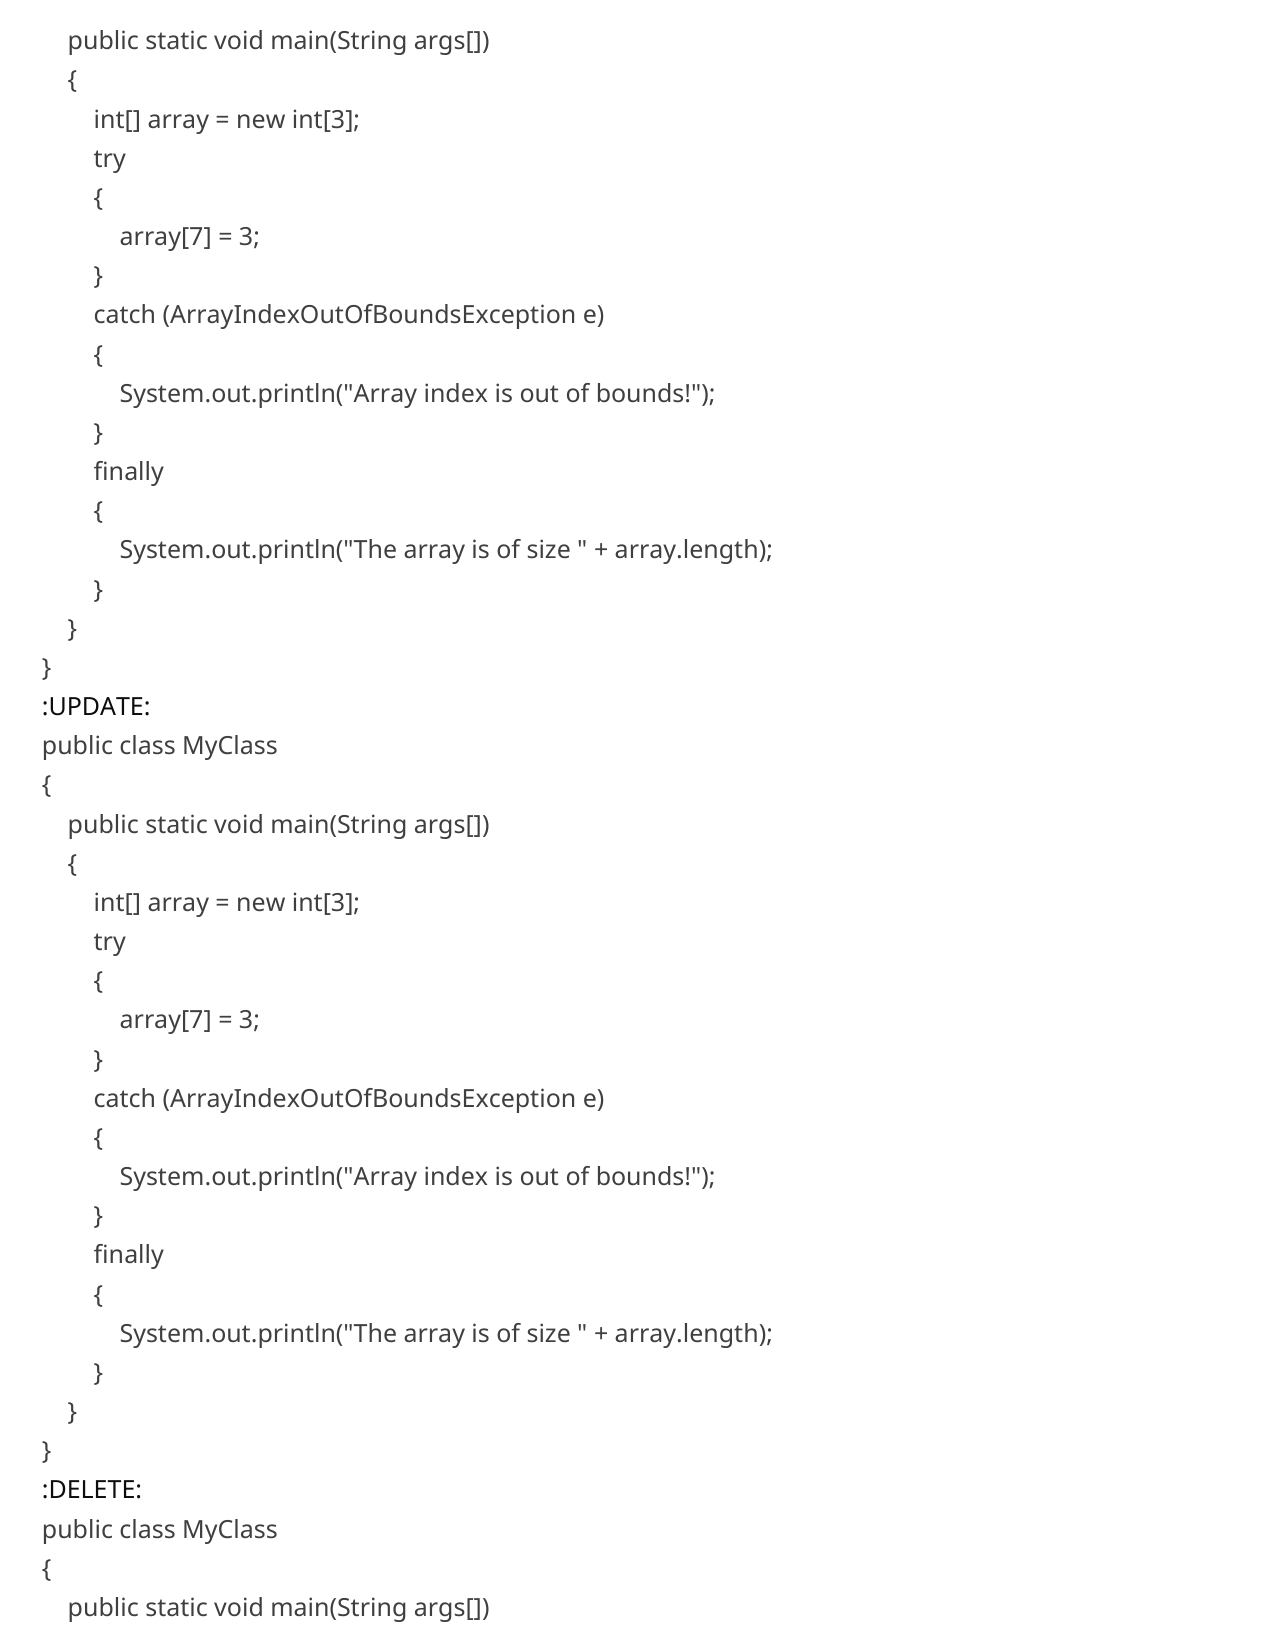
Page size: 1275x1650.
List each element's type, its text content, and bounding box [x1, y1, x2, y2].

text int[] array = new int[3]; [42, 101, 1227, 135]
text finally [42, 1237, 1227, 1271]
text } [42, 610, 1227, 644]
text } [42, 1433, 1227, 1467]
text catch (ArrayIndexOutOfBoundsException e) [42, 297, 1227, 331]
text int[] array = new int[3]; [42, 884, 1227, 919]
text { [42, 1276, 1227, 1310]
text { [42, 1119, 1227, 1154]
text { [42, 767, 1227, 801]
text try [42, 924, 1227, 958]
text { [42, 336, 1227, 370]
text public static void main(String args[]) [42, 806, 1227, 840]
text array[7] = 3; [42, 219, 1227, 253]
text catch (ArrayIndexOutOfBoundsException e) [42, 1080, 1227, 1114]
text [42, 1159, 1227, 1193]
text public class MyClass [42, 728, 1227, 762]
text :UPDATE: [42, 689, 1227, 723]
text } [42, 649, 1227, 684]
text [42, 375, 1227, 409]
text public class MyClass [42, 1511, 1227, 1545]
text :DELETE: [42, 1472, 1227, 1506]
text { [42, 493, 1227, 527]
text { [42, 62, 1227, 96]
text { [42, 963, 1227, 997]
text } [42, 571, 1227, 605]
text public static void main(String args[]) [42, 23, 1227, 57]
text array[7] = 3; [42, 1002, 1227, 1036]
text public static void main(String args[]) [42, 1589, 1227, 1624]
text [42, 1315, 1227, 1349]
text { [42, 179, 1227, 214]
text finally [42, 454, 1227, 488]
text System.out.println("The array is of size " + array.length); [42, 532, 1227, 566]
text } [42, 1198, 1227, 1232]
text } [42, 1041, 1227, 1075]
text } [42, 258, 1227, 292]
text } [42, 414, 1227, 449]
text { [42, 845, 1227, 879]
text } [42, 1354, 1227, 1389]
text { [42, 1550, 1227, 1584]
text try [42, 140, 1227, 174]
text } [42, 1394, 1227, 1428]
